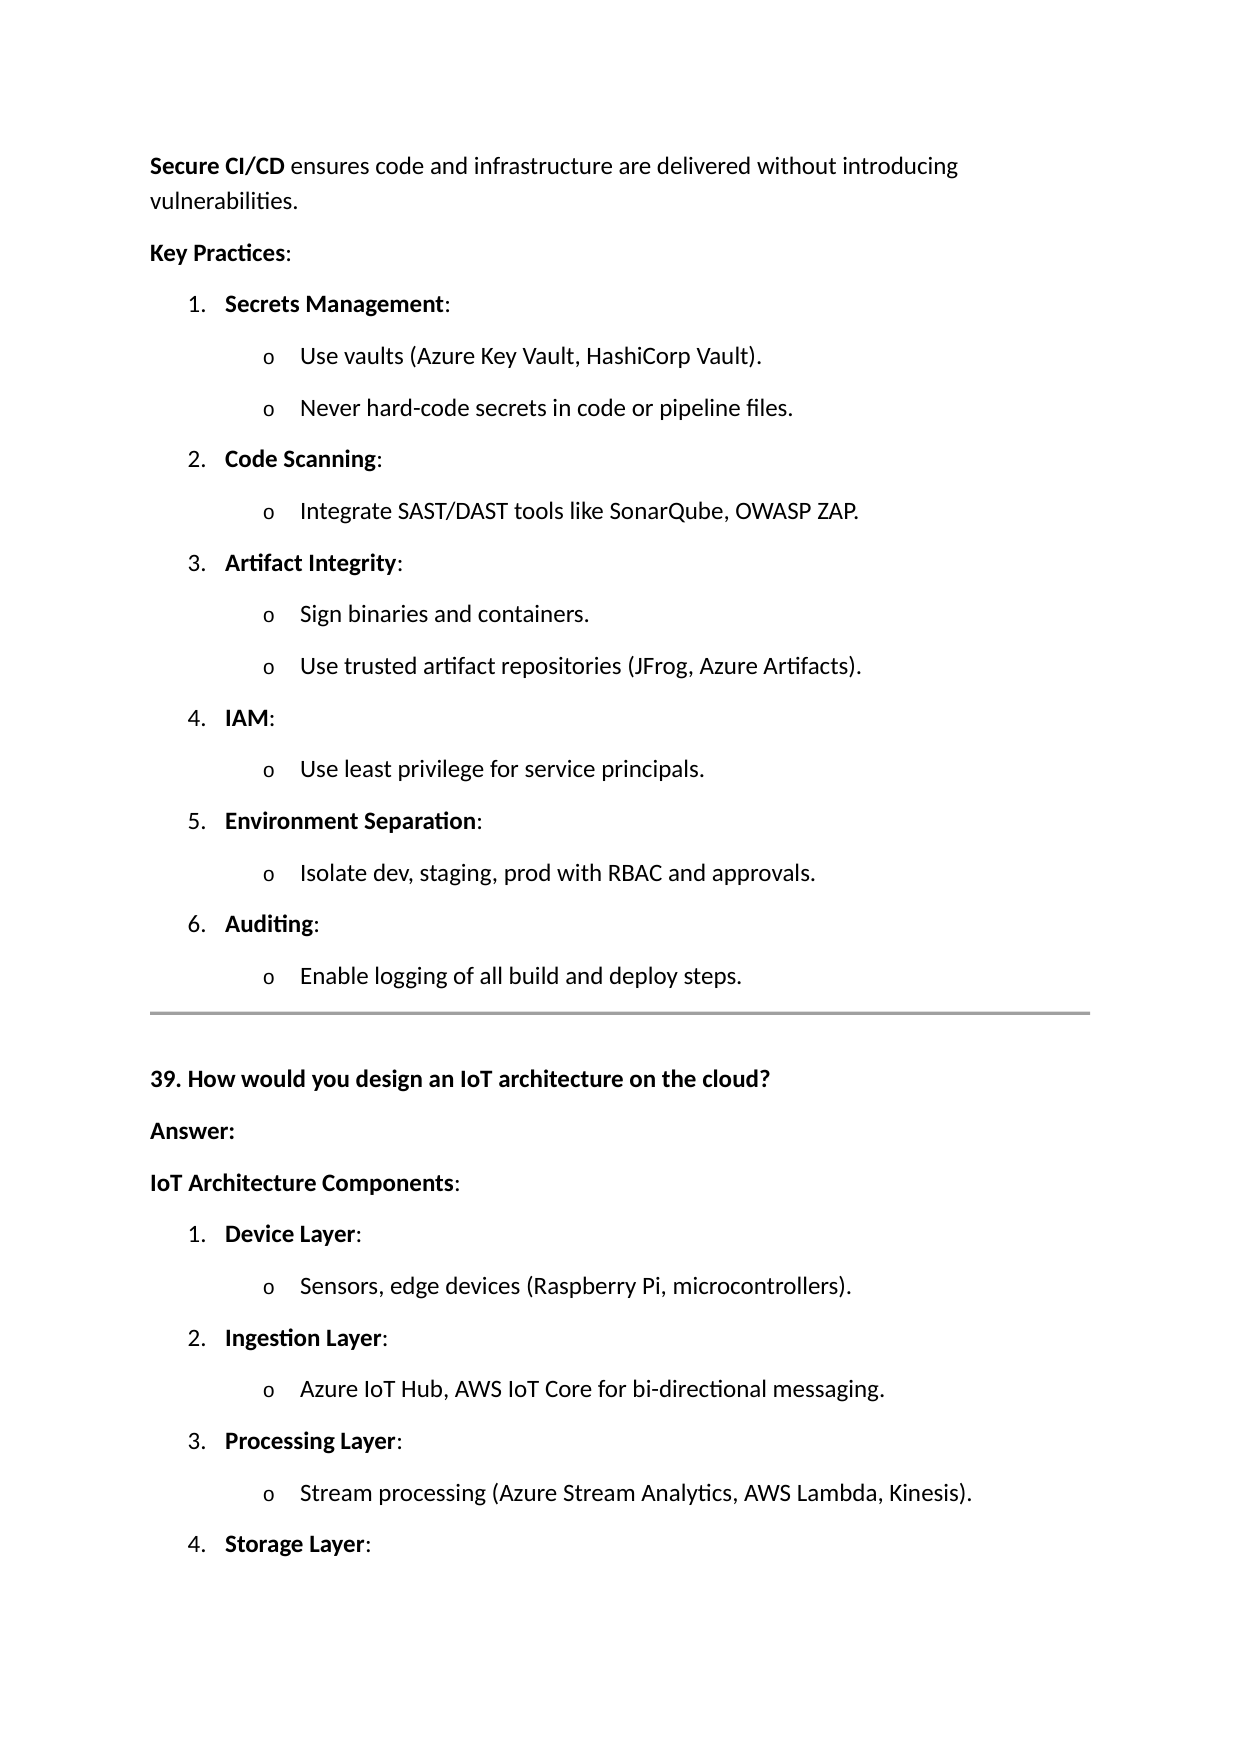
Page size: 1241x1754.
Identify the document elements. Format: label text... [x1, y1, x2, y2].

list Never hard-code secrets in code or pipeline files. [262, 392, 1090, 422]
list Use least privilege for service principals. [262, 753, 1090, 784]
list Artifact Integrity: [187, 547, 1090, 577]
text Answer: [150, 1115, 1090, 1146]
list Isolate dev, staging, prod with RBAC and approvals. [262, 857, 1090, 887]
list Sensors, edge devices (Raspberry Pi, microcontrollers). [262, 1270, 1090, 1301]
list Use vaults (Azure Key Vault, HashiCorp Vault). [262, 340, 1090, 371]
list Azure IoT Hub, AWS IoT Core for bi-directional messaging. [262, 1373, 1090, 1404]
list Storage Layer: [187, 1528, 1090, 1559]
list Auditing: [187, 908, 1090, 939]
list Integrate SAST/DAST tools like SonarQube, OWASP ZAP. [262, 495, 1090, 526]
list Sign binaries and containers. [262, 598, 1090, 629]
list Device Layer: [187, 1218, 1090, 1249]
list Use trusted artifact repositories (JFrog, Azure Artifacts). [262, 650, 1090, 681]
text IoT Architecture Components: [150, 1167, 1090, 1197]
text Secure CI/CD ensures code and infrastructure are delivered without introducing vulnerabilities. [150, 150, 1090, 216]
text Key Practices: [150, 237, 1090, 267]
list Processing Layer: [187, 1425, 1090, 1456]
list Stream processing (Azure Stream Analytics, AWS Lambda, Kinesis). [262, 1477, 1090, 1507]
list Ingestion Layer: [187, 1322, 1090, 1352]
text 39. How would you design an IoT architecture on the cloud? [150, 1063, 1090, 1094]
list Code Scanning: [187, 443, 1090, 474]
list Enable logging of all build and deploy steps. [262, 960, 1090, 991]
list Secrets Management: [187, 288, 1090, 319]
list Environment Separation: [187, 805, 1090, 836]
list IAM: [187, 702, 1090, 732]
